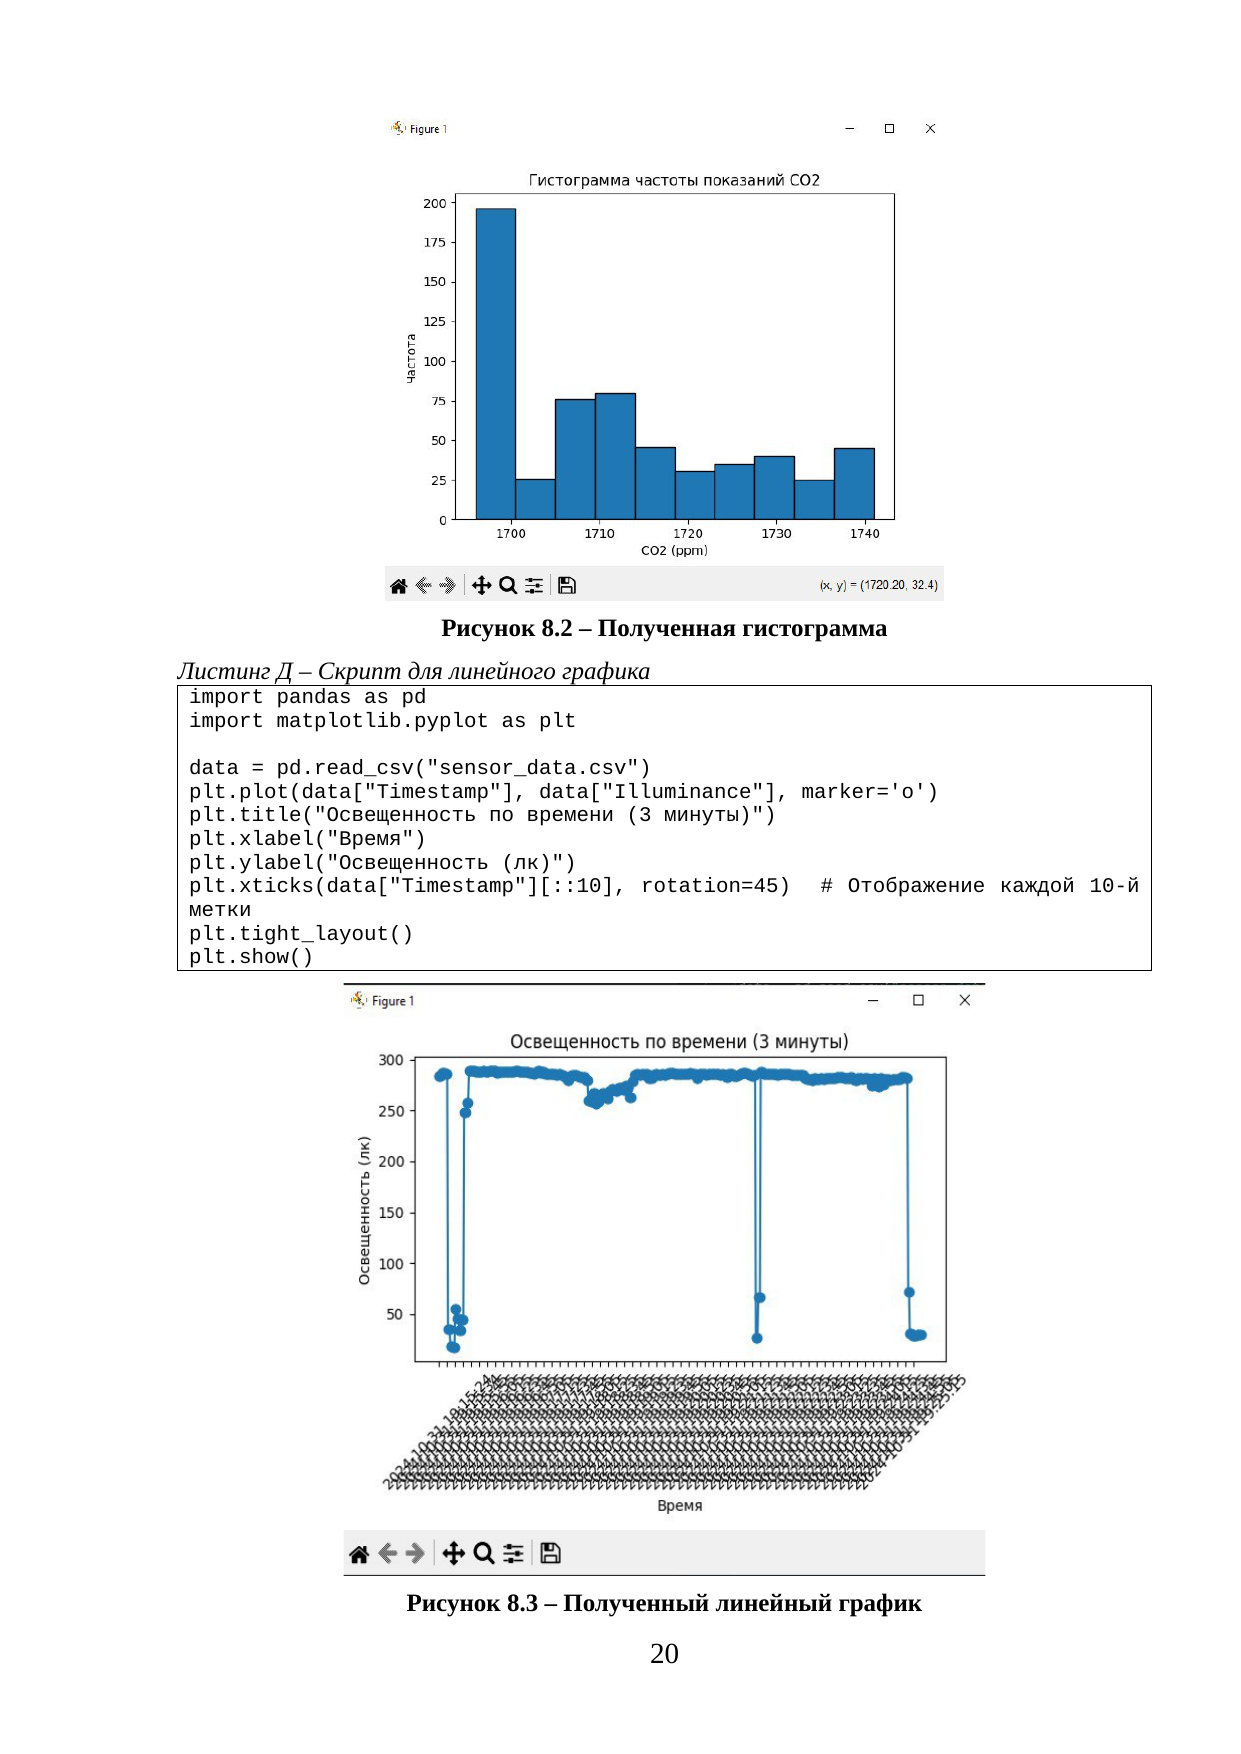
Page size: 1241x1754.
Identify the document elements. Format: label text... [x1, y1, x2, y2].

picture [384, 118, 944, 601]
text Рисунок 8.3 – Полученный линейный график [177, 1588, 1152, 1616]
text Рисунок 8.2 – Полученная гистограмма [177, 613, 1152, 642]
picture [343, 983, 986, 1576]
text Листинг Д – Скрипт для линейного графика [177, 656, 1152, 685]
table_header import pandas as pd import matplotlib.pyplot as plt data = pd.read_csv("sensor_data.csv") plt.plot(data["Timestamp"], data["Illuminance"], marker='o') plt.title("Освещенность по времени (3 минуты)") plt.xlabel("Время") plt.ylabel("Освещенность (лк)") plt.xticks(data["Timestamp"][::10], rotation=45) # Отображение каждой 10-й метки plt.tight_layout() plt.show() [178, 686, 1151, 970]
